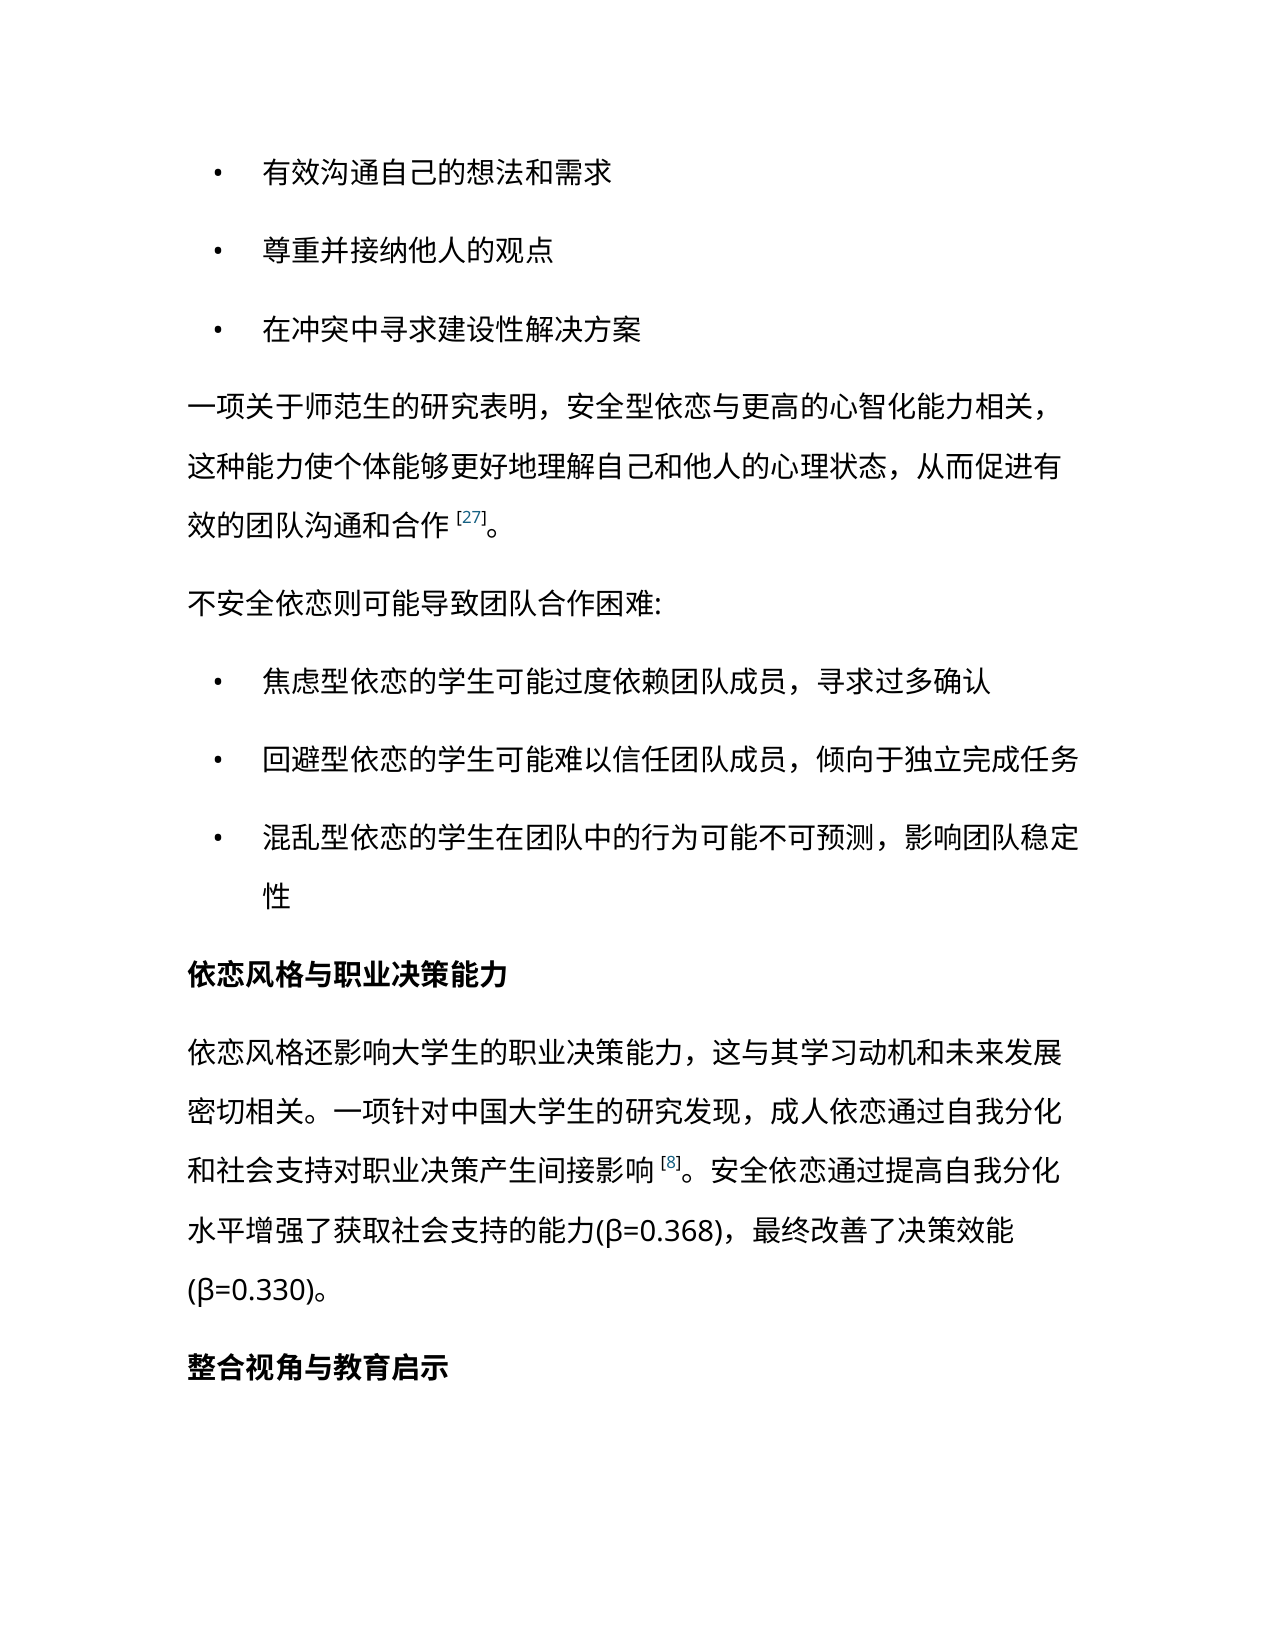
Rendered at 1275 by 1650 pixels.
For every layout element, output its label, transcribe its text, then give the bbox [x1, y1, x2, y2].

text 不安全依恋则可能导致团队合作困难: [187, 580, 1088, 623]
list 尊重并接纳他人的观点 [212, 228, 1088, 270]
text 整合视角与教育启示 [187, 1344, 1088, 1387]
list 焦虑型依恋的学生可能过度依赖团队成员，寻求过多确认 [212, 658, 1088, 701]
text 一项关于师范生的研究表明，安全型依恋与更高的心智化能力相关，这种能力使个体能够更好地理解自己和他人的心理状态，从而促进有效的团队沟通和合作 [27]。 [187, 384, 1088, 545]
list 回避型依恋的学生可能难以信任团队成员，倾向于独立完成任务 [212, 736, 1088, 779]
text 依恋风格与职业决策能力 [187, 952, 1088, 994]
list 混乱型依恋的学生在团队中的行为可能不可预测，影响团队稳定性 [212, 814, 1088, 916]
text 依恋风格还影响大学生的职业决策能力，这与其学习动机和未来发展密切相关。一项针对中国大学生的研究发现，成人依恋通过自我分化和社会支持对职业决策产生间接影响 [8]。安全依恋通过提高自我分化水平增强了获取社会支持的能力(β=0.368)，最终改善了决策效能(β=0.330)。 [187, 1029, 1088, 1309]
list 在冲突中寻求建设性解决方案 [212, 306, 1088, 348]
list 有效沟通自己的想法和需求 [212, 150, 1088, 192]
